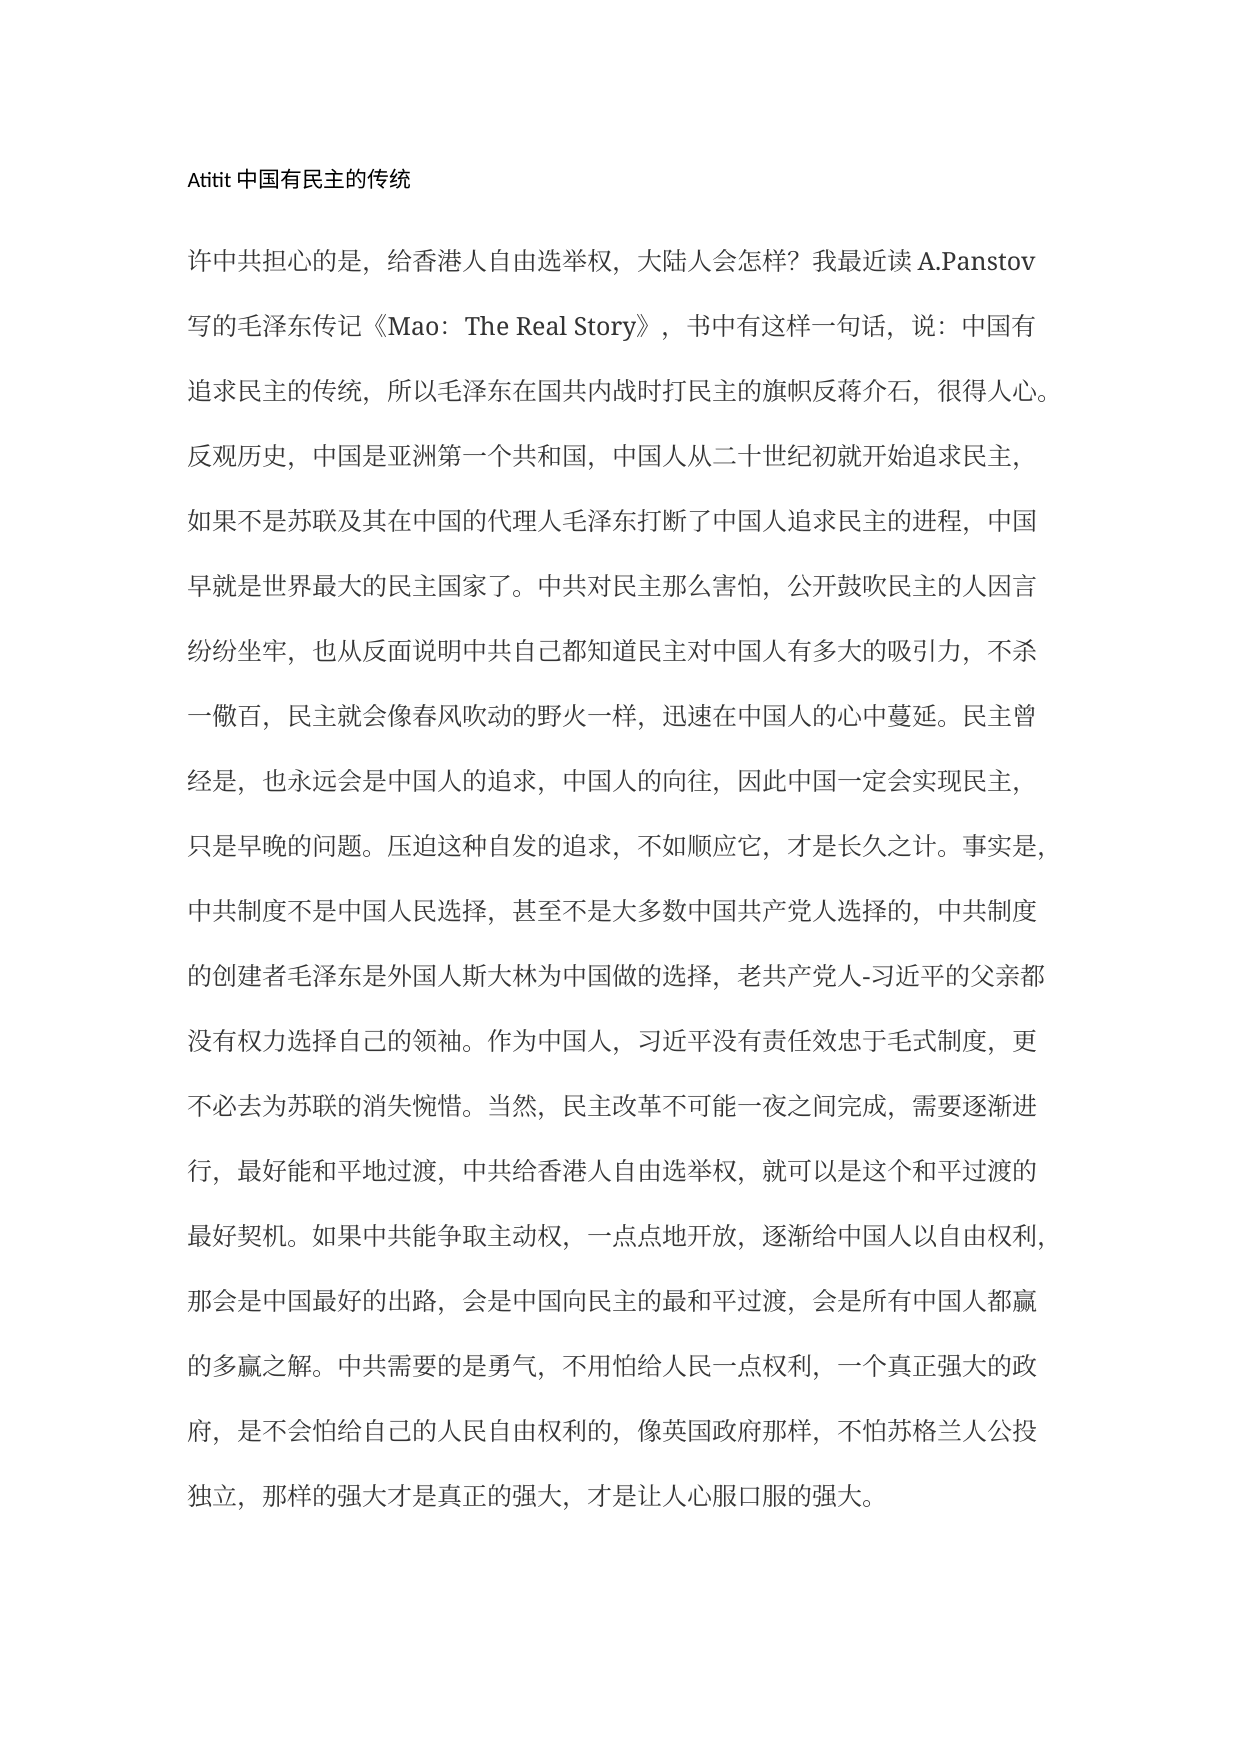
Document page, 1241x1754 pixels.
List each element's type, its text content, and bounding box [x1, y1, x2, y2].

text 许中共担心的是，给香港人自由选举权，大陆人会怎样？我最近读A.Panstov写的毛泽东传记《Mao：The Real Story》，书中有这样一句话，说：中国有追求民主的传统，所以毛泽东在国共内战时打民主的旗帜反蒋介石，很得人心。反观历史，中国是亚洲第一个共和国，中国人从二十世纪初就开始追求民主，如果不是苏联及其在中国的代理人毛泽东打断了中国人追求民主的进程，中国早就是世界最大的民主国家了。中共对民主那么害怕，公开鼓吹民主的人因言纷纷坐牢，也从反面说明中共自己都知道民主对中国人有多大的吸引力，不杀一儆百，民主就会像春风吹动的野火一样，迅速在中国人的心中蔓延。民主曾经是，也永远会是中国人的追求，中国人的向往，因此中国一定会实现民主，只是早晚的问题。压迫这种自发的追求，不如顺应它，才是长久之计。事实是，中共制度不是中国人民选择，甚至不是大多数中国共产党人选择的，中共制度的创建者毛泽东是外国人斯大林为中国做的选择，老共产党人-习近平的父亲都没有权力选择自己的领袖。作为中国人，习近平没有责任效忠于毛式制度，更不必去为苏联的消失惋惜。当然，民主改革不可能一夜之间完成，需要逐渐进行，最好能和平地过渡，中共给香港人自由选举权，就可以是这个和平过渡的最好契机。如果中共能争取主动权，一点点地开放，逐渐给中国人以自由权利，那会是中国最好的出路，会是中国向民主的最和平过渡，会是所有中国人都赢的多赢之解。中共需要的是勇气，不用怕给人民一点权利，一个真正强大的政府，是不会怕给自己的人民自由权利的，像英国政府那样，不怕苏格兰人公投独立，那样的强大才是真正的强大，才是让人心服口服的强大。 [187, 227, 1053, 1527]
text Atitit 中国有民主的传统 [187, 162, 1053, 194]
